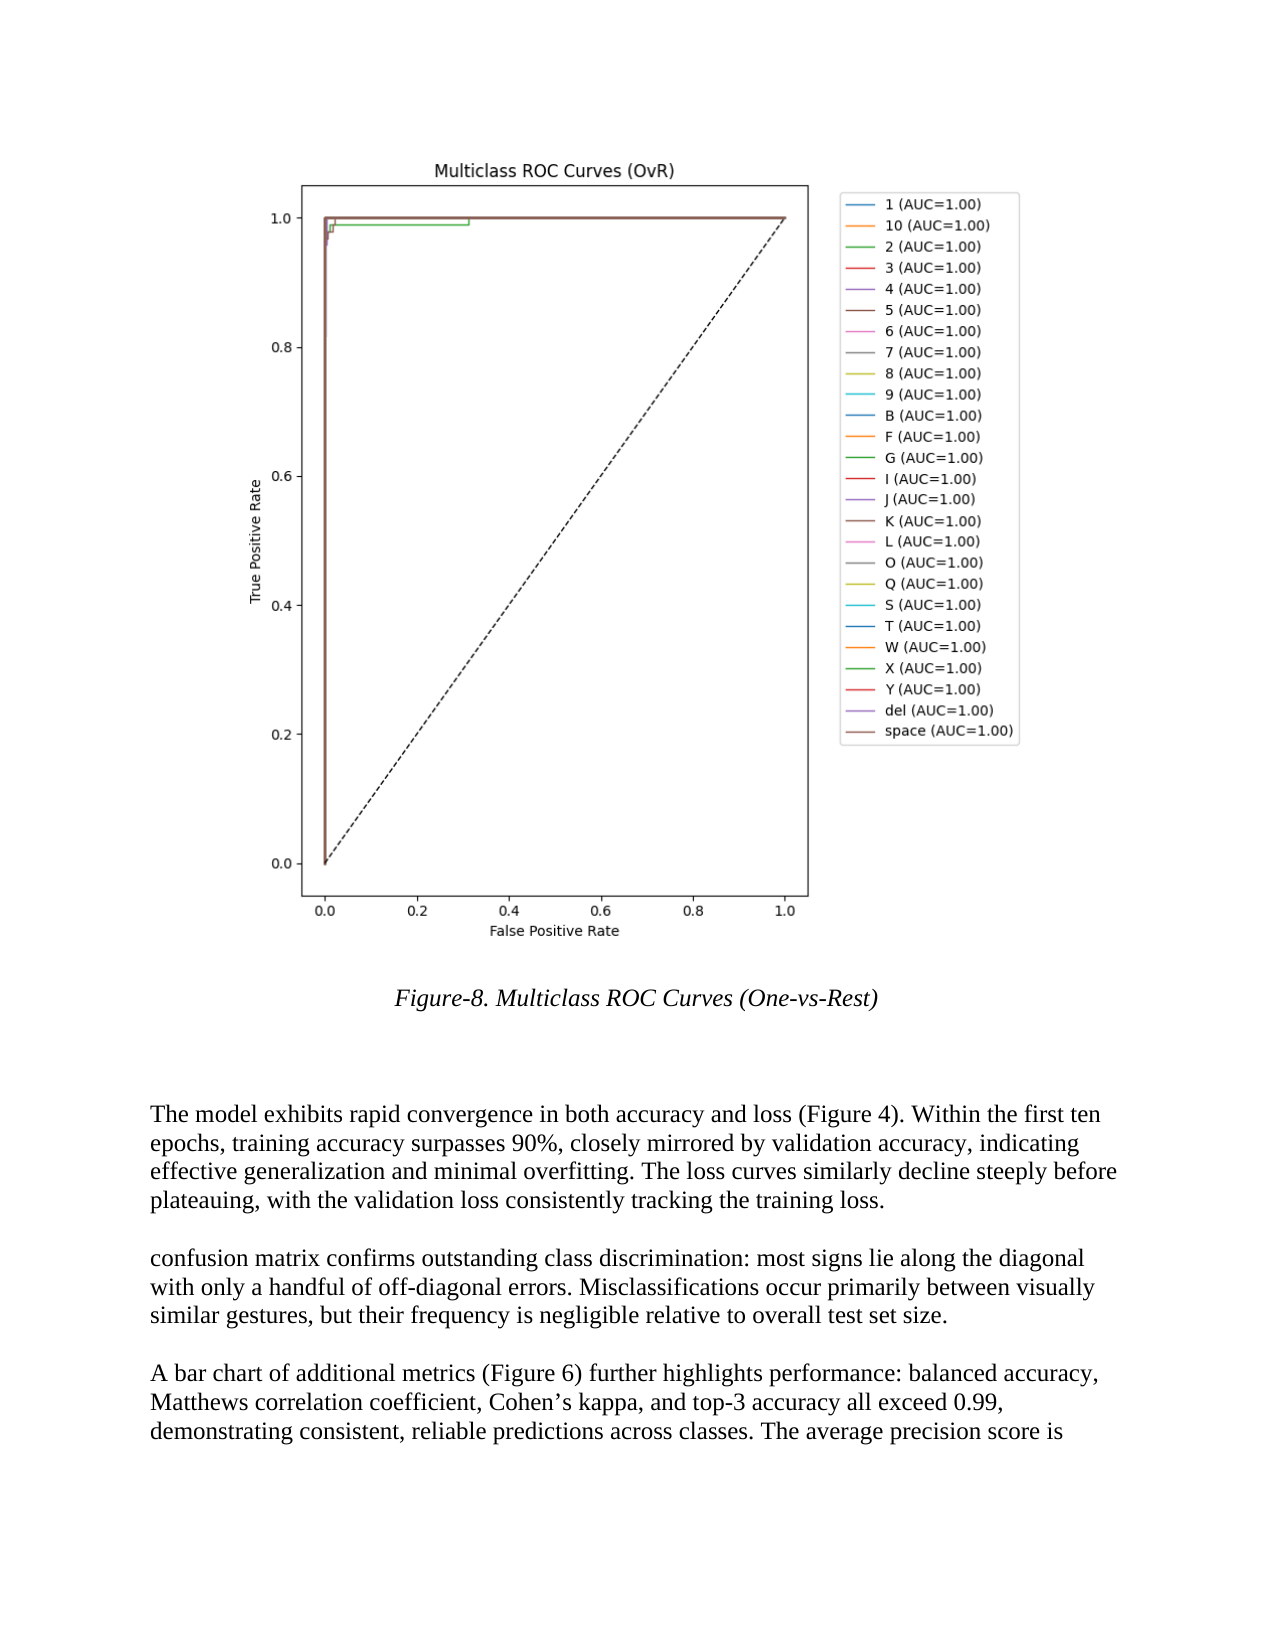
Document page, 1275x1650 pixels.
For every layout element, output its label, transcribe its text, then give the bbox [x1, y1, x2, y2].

picture [235, 150, 1040, 954]
text The model exhibits rapid convergence in both accuracy and loss (Figure 4). Within the first ten epochs, training accuracy surpasses 90%, closely mirrored by validation accuracy, indicating effective generalization and minimal overfitting. The loss curves similarly decline steeply before plateauing, with the validation loss consistently tracking the training loss. [150, 1099, 1125, 1214]
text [150, 1358, 1125, 1445]
text confusion matrix confirms outstanding class discrimination: most signs lie along the diagonal with only a handful of off-diagonal errors. Misclassifications occur primarily between visually similar gestures, but their frequency is negligible relative to overall test set size. [150, 1243, 1125, 1329]
text Figure-8. Multiclass ROC Curves (One-vs-Rest) [150, 983, 1125, 1012]
